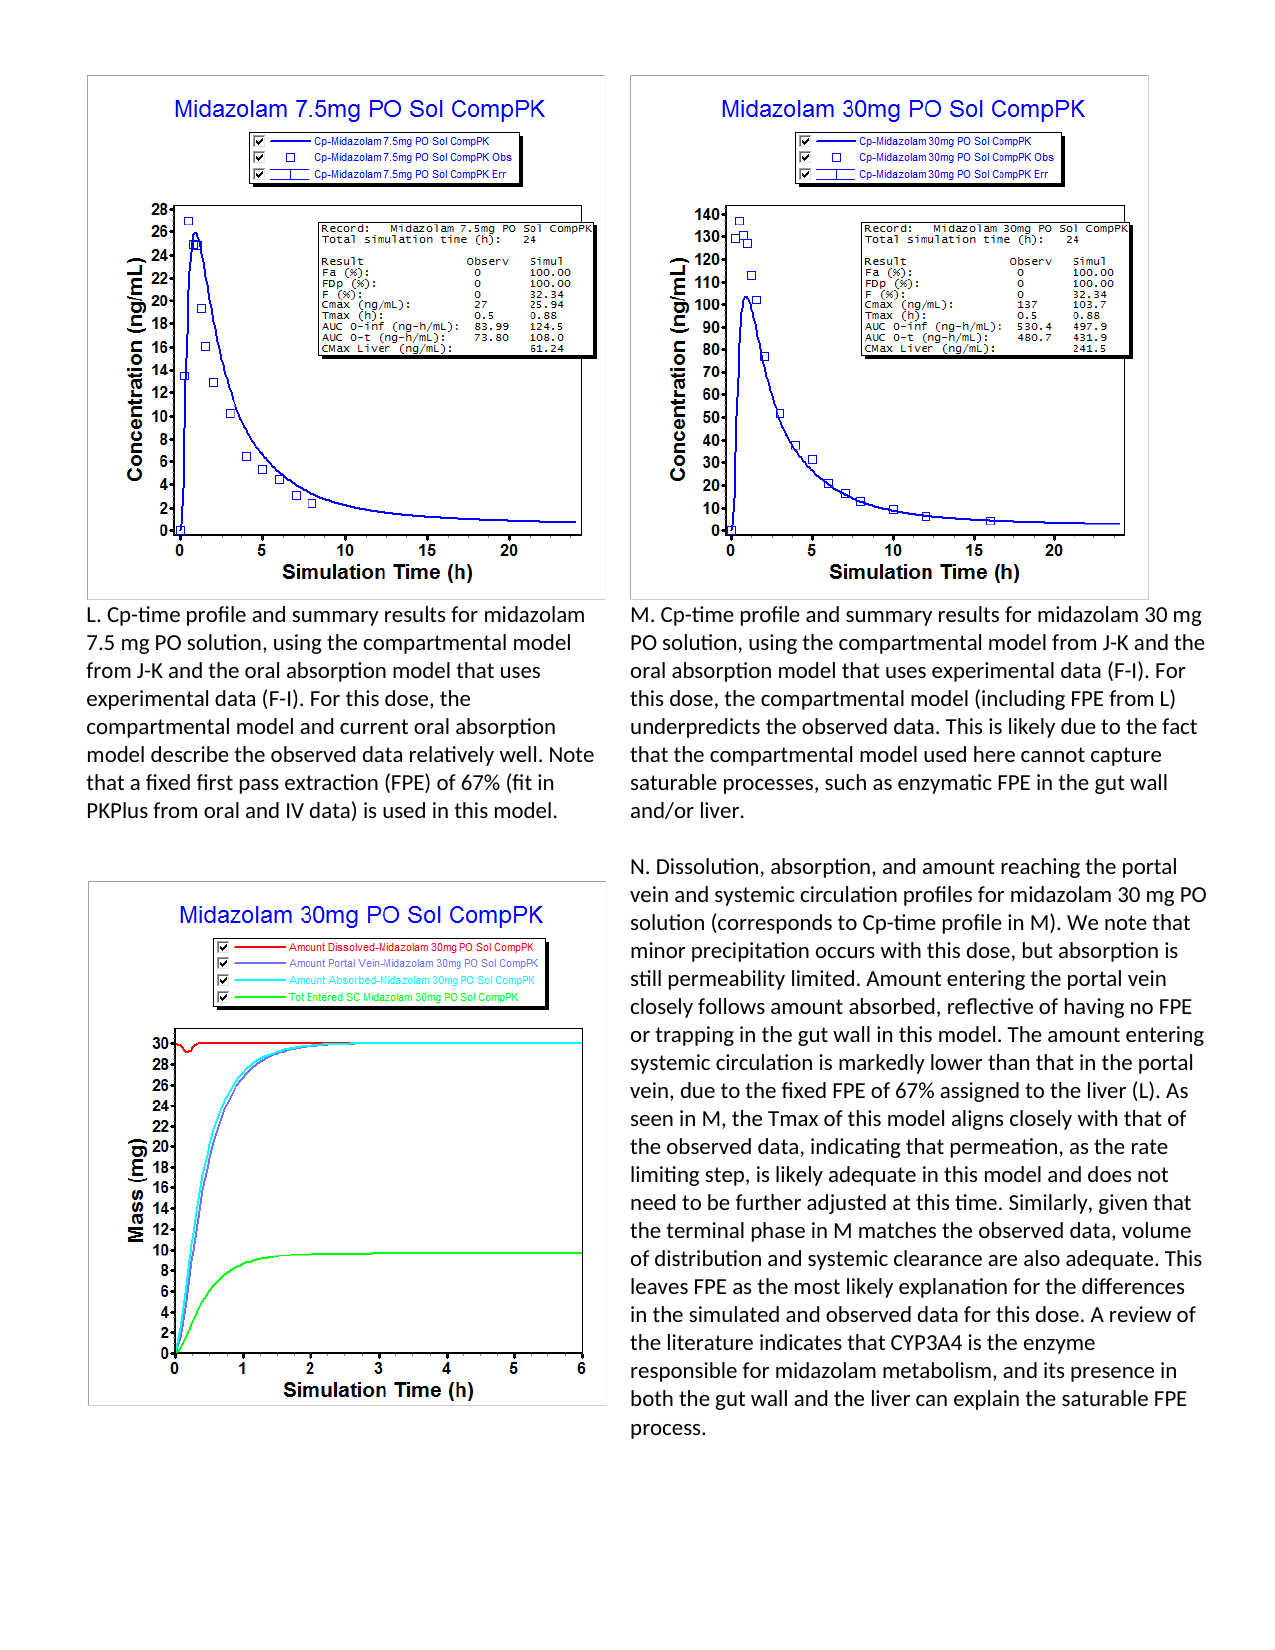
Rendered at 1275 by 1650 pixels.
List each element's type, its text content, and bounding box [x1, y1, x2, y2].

table_header M. Cp-time profile and summary results for midazolam 30 mg PO solution, using the compartmental model from J-K and the oral absorption model that uses experimental data (F-I). For this dose, the compartmental model (including FPE from L) underpredicts the observed data. This is likely due to the fact that the compartmental model used here cannot capture saturable processes, such as enzymatic FPE in the gut wall and/or liver. [619, 75, 1219, 852]
picture [87, 880, 607, 1406]
table_cell N. Dissolution, absorption, and amount reaching the portal vein and systemic circulation profiles for midazolam 30 mg PO solution (corresponds to Cp-time profile in M). We note that minor precipitation occurs with this dose, but absorption is still permeability limited. Amount entering the portal vein closely follows amount absorbed, reflective of having no FPE or trapping in the gut wall in this model. The amount entering systemic circulation is markedly lower than that in the portal vein, due to the fixed FPE of 67% assigned to the liver (L). As seen in M, the Tmax of this model aligns closely with that of the observed data, indicating that permeation, as the rate limiting step, is likely adequate in this model and does not need to be further adjusted at this time. Similarly, given that the terminal phase in M matches the observed data, volume of distribution and systemic clearance are also adequate. This leaves FPE as the most likely explanation for the differences in the simulated and observed data for this dose. A review of the literature indicates that CYP3A4 is the enzyme responsible for midazolam metabolism, and its presence in both the gut wall and the liver can explain the saturable FPE process. [619, 852, 1219, 1469]
picture [86, 75, 606, 600]
picture [629, 75, 1149, 600]
table_header L. Cp-time profile and summary results for midazolam 7.5 mg PO solution, using the compartmental model from J-K and the oral absorption model that uses experimental data (F-I). For this dose, the compartmental model and current oral absorption model describe the observed data relatively well. Note that a fixed first pass extraction (FPE) of 67% (fit in PKPlus from oral and IV data) is used in this model. [75, 75, 619, 852]
table_cell [75, 852, 619, 1469]
